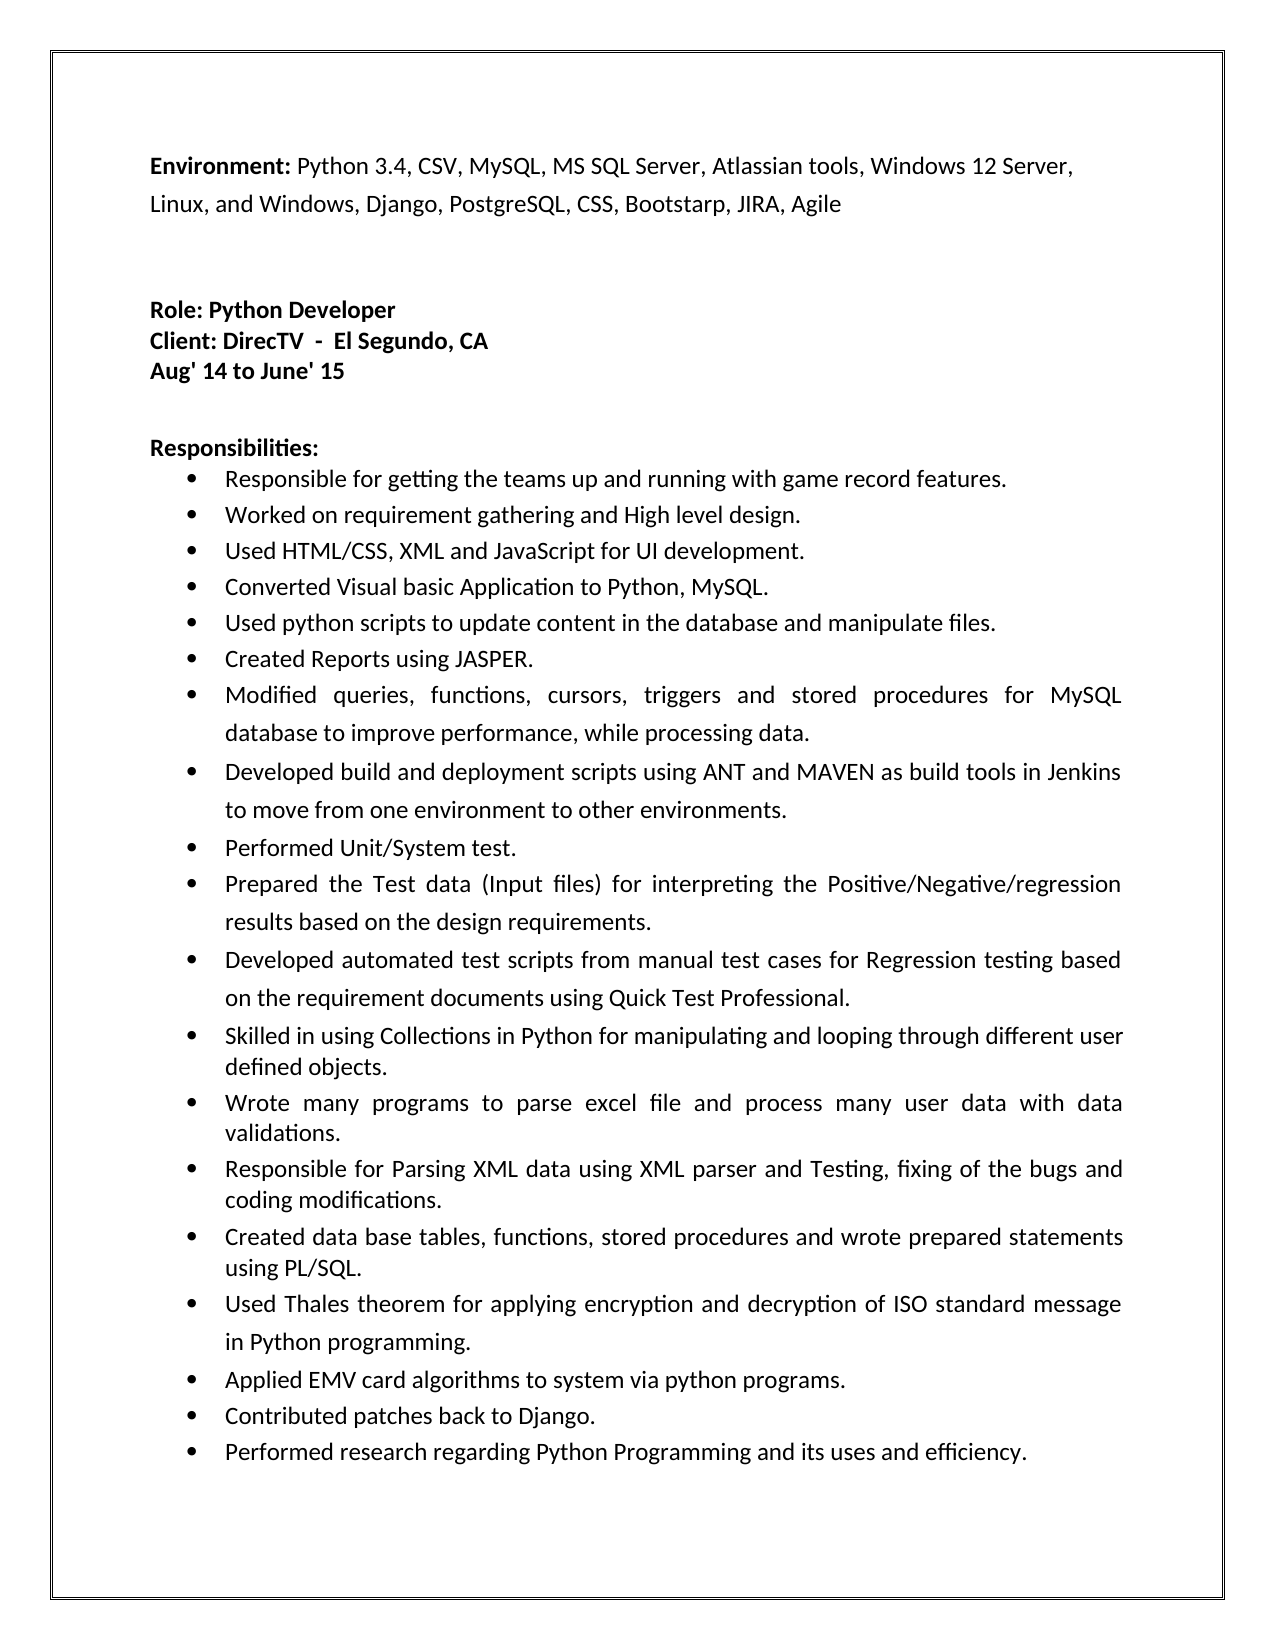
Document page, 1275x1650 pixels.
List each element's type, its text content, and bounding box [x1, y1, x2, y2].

list Created data base tables, functions, stored procedures and wrote prepared statements using PL/SQL. [187, 1221, 1125, 1282]
list Developed automated test scripts from manual test cases for Regression testing based on the requirement documents using Quick Test Professional. [187, 944, 1123, 1013]
list Performed research regarding Python Programming and its uses and efficiency. [187, 1436, 1125, 1467]
list Skilled in using Collections in Python for manipulating and looping through different user defined objects. [187, 1020, 1125, 1081]
list Used Thales theorem for applying encryption and decryption of ISO standard message in Python programming. [187, 1288, 1123, 1356]
list Wrote many programs to parse excel file and process many user data with data validations. [187, 1087, 1125, 1148]
list Performed Unit/System test. [187, 832, 1125, 862]
list Used python scripts to update content in the database and manipulate files. [187, 607, 1125, 638]
list Responsible for getting the teams up and running with game record features. [187, 463, 1125, 494]
text Responsibilities: [150, 432, 1125, 462]
list Contributed patches back to Django. [187, 1400, 1125, 1431]
list Responsible for Parsing XML data using XML parser and Testing, fixing of the bugs and coding modifications. [187, 1153, 1125, 1214]
list Used HTML/CSS, XML and JavaScript for UI development. [187, 535, 1125, 566]
list Worked on requirement gathering and High level design. [187, 499, 1125, 530]
list Prepared the Test data (Input files) for interpreting the Positive/Negative/regression results based on the design requirements. [187, 868, 1123, 937]
list Created Reports using JASPER. [187, 643, 1125, 674]
list Converted Visual basic Application to Python, MySQL. [187, 571, 1125, 602]
text Environment: Python 3.4, CSV, MySQL, MS SQL Server, Atlassian tools, Windows 12 Server, Linux, and Windows, Django, PostgreSQL, CSS, Bootstarp, JIRA, Agile [150, 150, 1117, 219]
text Client: DirecTV - El Segundo, CA [150, 325, 1125, 356]
list Developed build and deployment scripts using ANT and MAVEN as build tools in Jenkins to move from one environment to other environments. [187, 756, 1123, 824]
text Role: Python Developer [150, 294, 1125, 325]
list Modified queries, functions, cursors, triggers and stored procedures for MySQL database to improve performance, while processing data. [187, 679, 1123, 748]
list Applied EMV card algorithms to system via python programs. [187, 1364, 1125, 1394]
text Aug' 14 to June' 15 [150, 356, 1125, 386]
